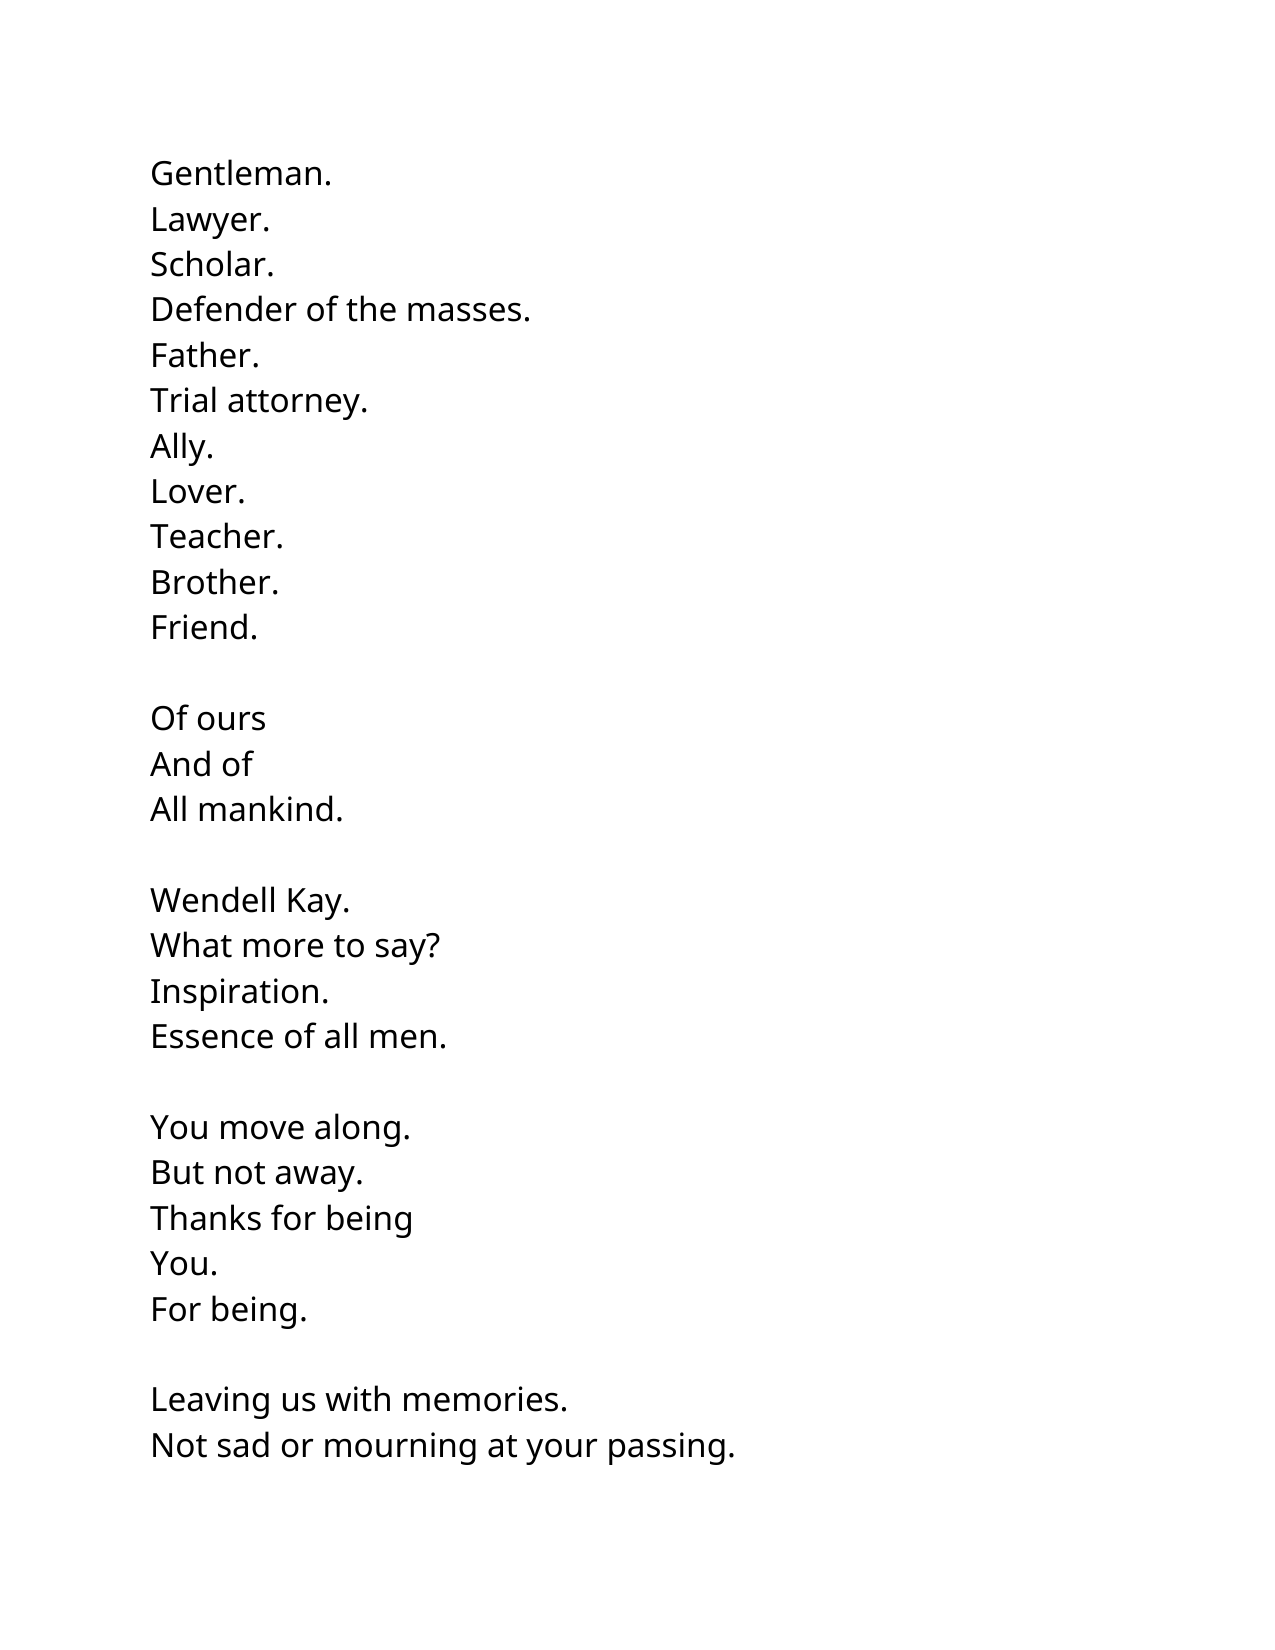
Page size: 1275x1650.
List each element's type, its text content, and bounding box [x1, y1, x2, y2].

text Ally. [150, 422, 1125, 468]
text Brother. [150, 559, 1125, 604]
text Father. [150, 332, 1125, 377]
text Trial attorney. [150, 377, 1125, 422]
text Inspiration. [150, 967, 1125, 1013]
text Lawyer. [150, 195, 1125, 241]
text For being. [150, 1285, 1125, 1331]
text But not away. [150, 1149, 1125, 1194]
text All mankind. [150, 786, 1125, 831]
text Gentleman. [150, 150, 1125, 195]
text Of ours [150, 695, 1125, 740]
text Scholar. [150, 241, 1125, 286]
text Defender of the masses. [150, 286, 1125, 332]
text You move along. [150, 1104, 1125, 1149]
text Leaving us with memories. [150, 1376, 1125, 1422]
text Friend. [150, 604, 1125, 649]
text Lover. [150, 468, 1125, 513]
text Wendell Kay. [150, 877, 1125, 922]
text Thanks for being [150, 1194, 1125, 1240]
text Essence of all men. [150, 1013, 1125, 1058]
text Teacher. [150, 513, 1125, 559]
text And of [150, 740, 1125, 786]
text What more to say? [150, 922, 1125, 967]
text Not sad or mourning at your passing. [150, 1422, 1125, 1467]
text You. [150, 1240, 1125, 1285]
